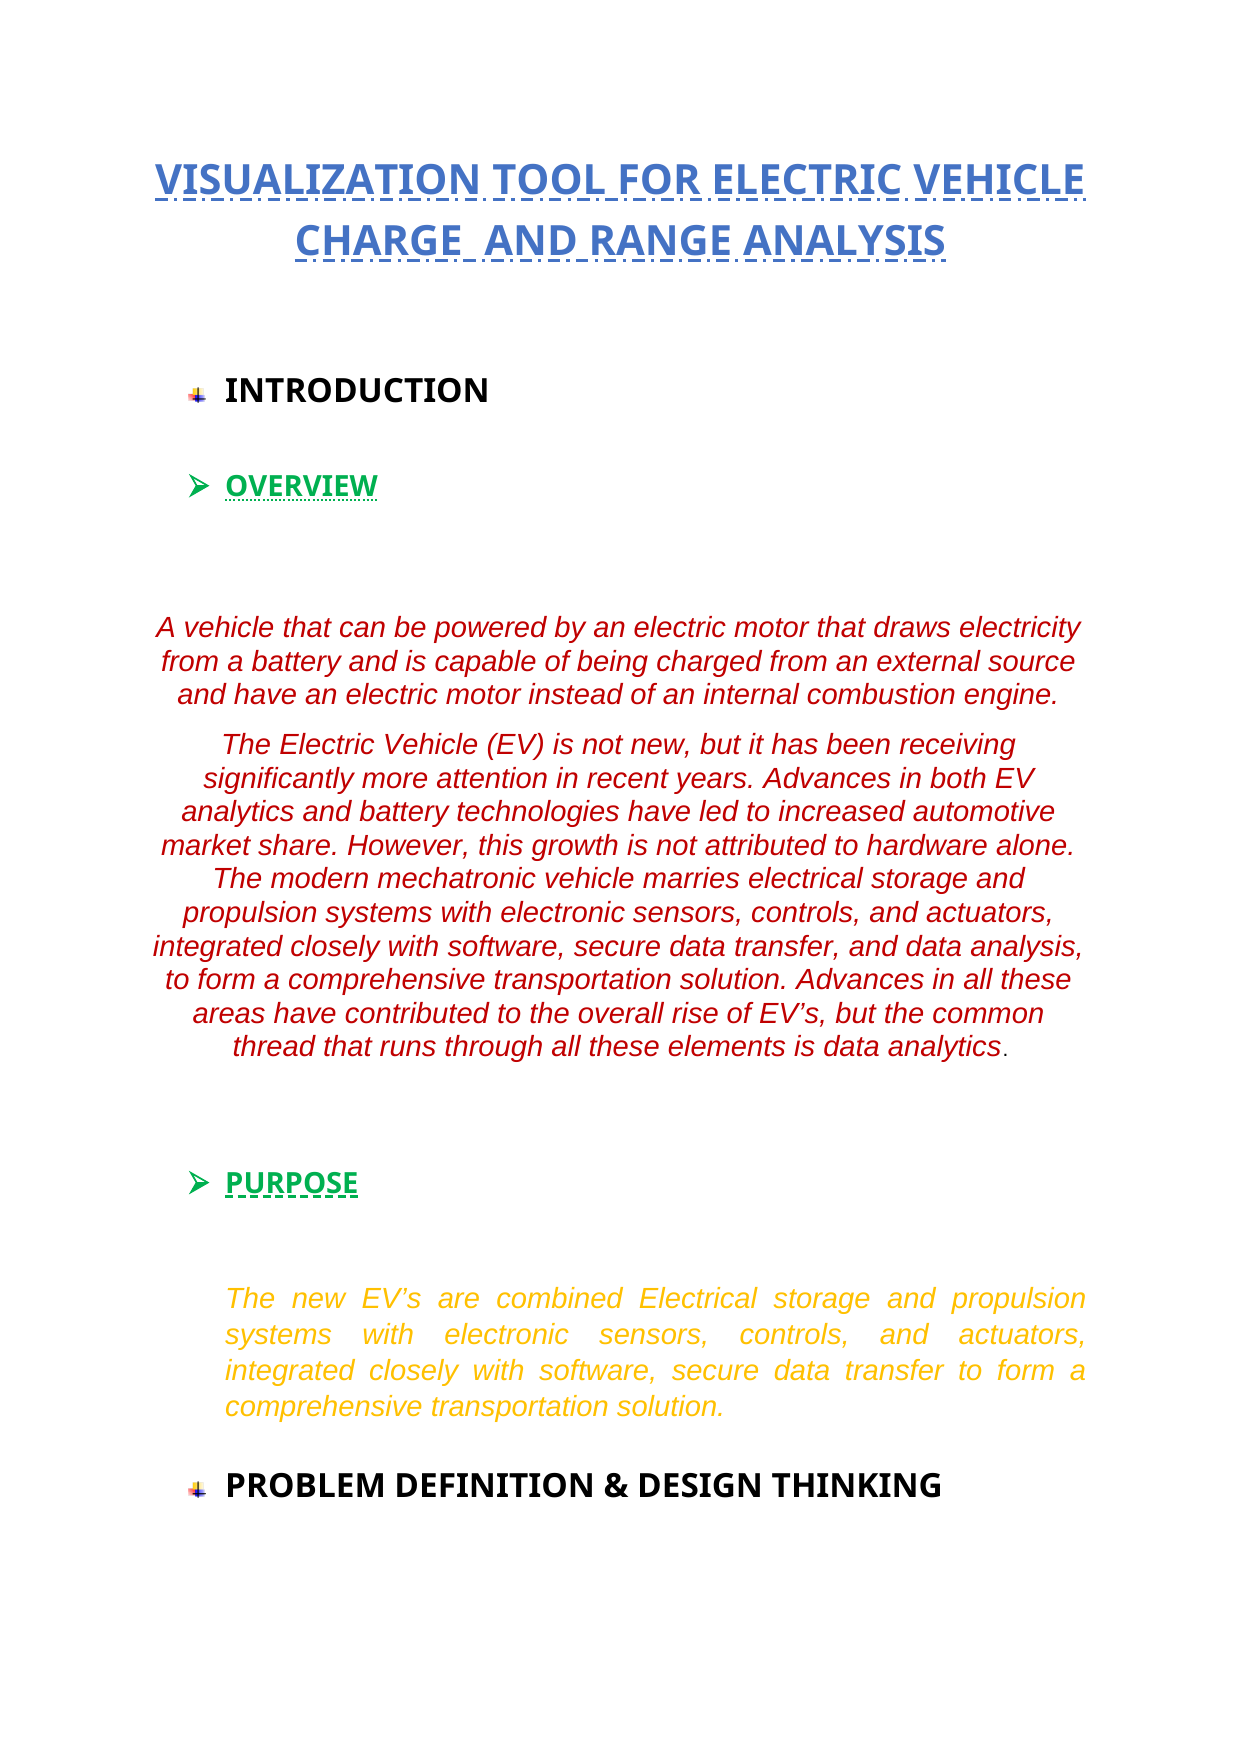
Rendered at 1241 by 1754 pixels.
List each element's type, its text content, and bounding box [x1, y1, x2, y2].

list The new EV’s are combined Electrical storage and propulsion systems with electronic sensors, controls, and actuators, integrated closely with software, secure data transfer to form a comprehensive transportation solution. [225, 1281, 1090, 1423]
picture [188, 386, 206, 403]
picture [188, 1480, 206, 1498]
text A vehicle that can be powered by an electric motor that draws electricity from a battery and is capable of being charged from an external source and have an electric motor instead of an internal combustion engine. [150, 610, 1090, 711]
text The Electric Vehicle (EV) is not new, but it has been receiving significantly more attention in recent years. Advances in both EV analytics and battery technologies have led to increased automotive market share. However, this growth is not attributed to hardware alone. The modern mechatronic vehicle marries electrical storage and propulsion systems with electronic sensors, controls, and actuators, integrated closely with software, secure data transfer, and data analysis, to form a comprehensive transportation solution. Advances in all these areas have contributed to the overall rise of EV’s, but the common thread that runs through all these elements is data analytics. [150, 727, 1090, 1063]
list OVERVIEW [187, 465, 1090, 505]
text VISUALIZATION TOOL FOR ELECTRIC VEHICLE CHARGE AND RANGE ANALYSIS [150, 150, 1090, 268]
list PURPOSE [187, 1162, 1090, 1202]
list PROBLEM DEFINITION & DESIGN THINKING [187, 1462, 1090, 1507]
list INTRODUCTION [187, 367, 1090, 412]
